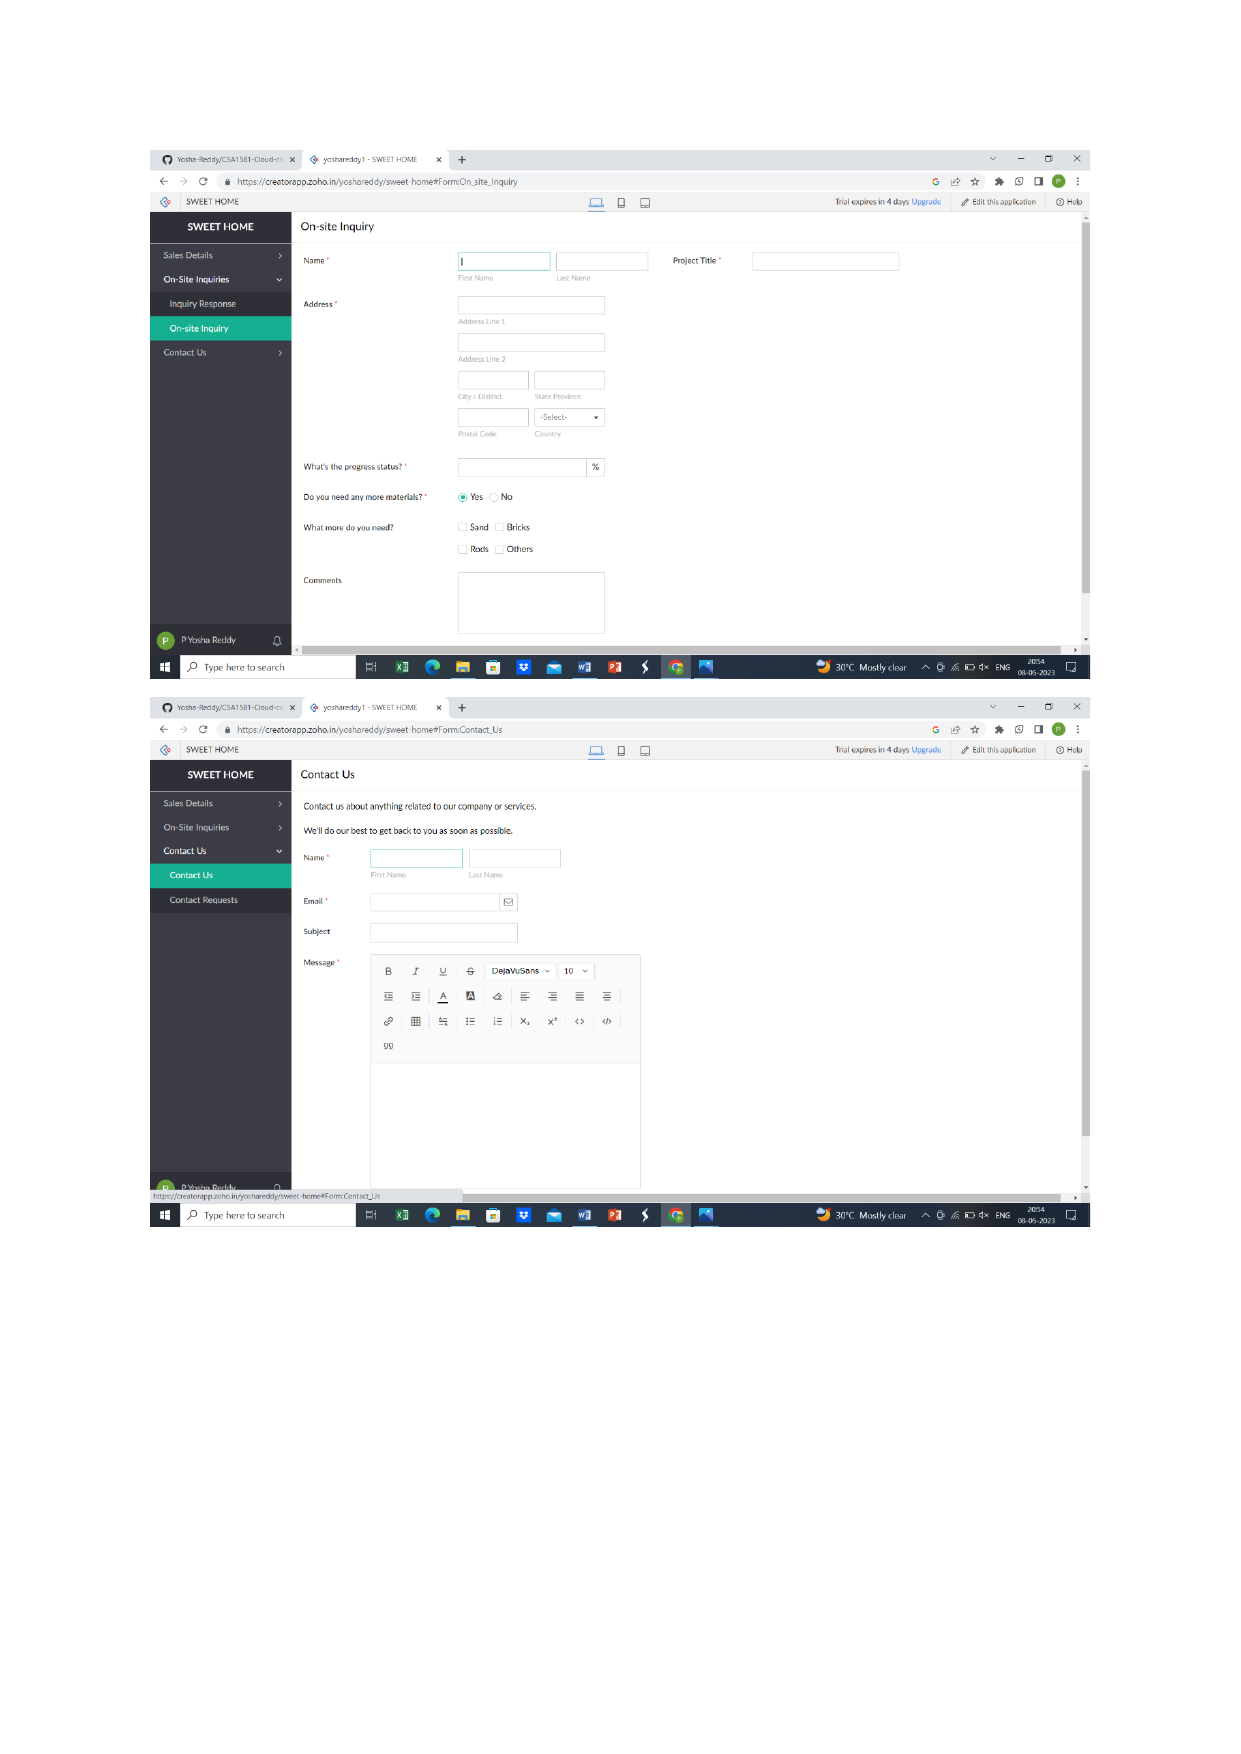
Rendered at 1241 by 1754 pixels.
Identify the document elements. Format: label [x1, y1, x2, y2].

picture [150, 150, 1091, 679]
picture [150, 697, 1091, 1227]
